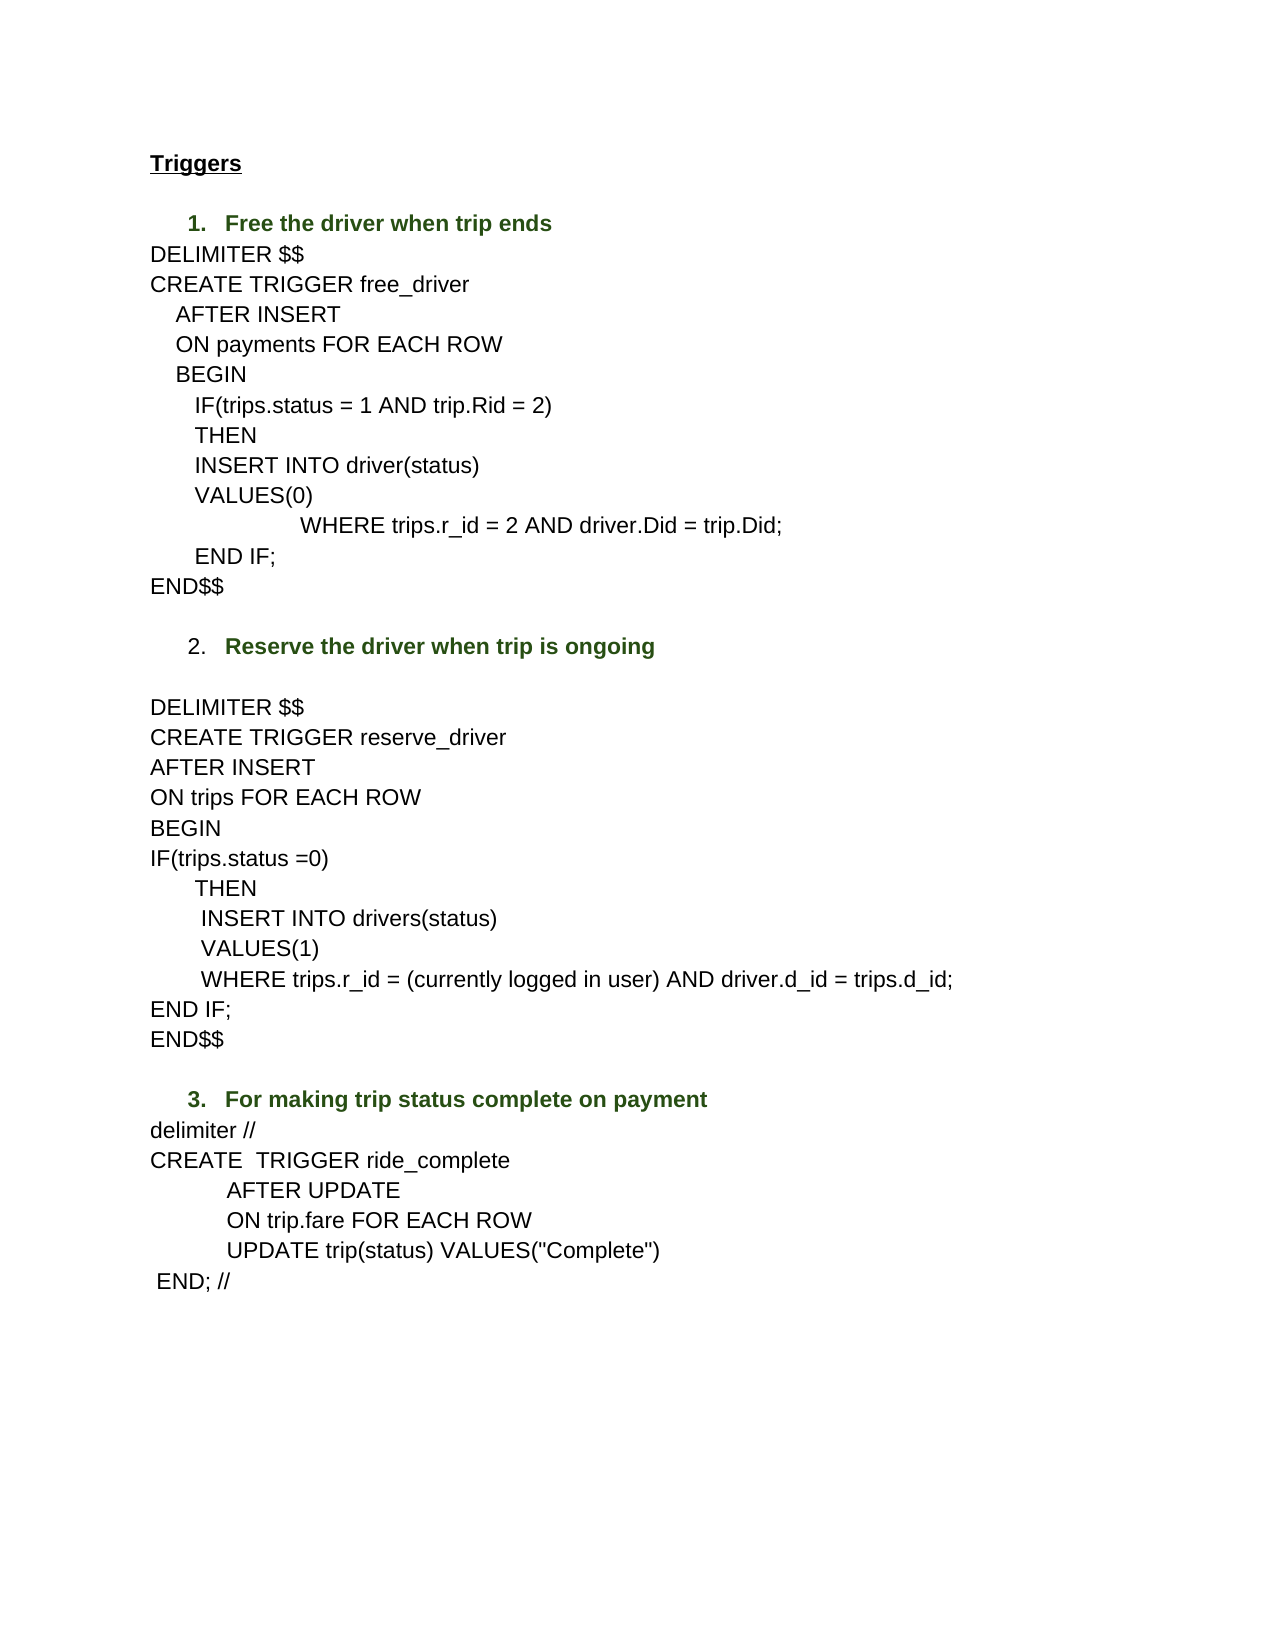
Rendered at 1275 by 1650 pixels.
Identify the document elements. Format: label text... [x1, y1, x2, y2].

text ON payments FOR EACH ROW [150, 331, 1125, 358]
text INSERT INTO drivers(status) [150, 905, 1125, 932]
text UPDATE trip(status) VALUES("Complete") [150, 1237, 1125, 1264]
text ON trips FOR EACH ROW [150, 784, 1125, 811]
text IF(trips.status =0) [150, 845, 1125, 871]
text delimiter // [150, 1117, 1125, 1143]
text AFTER UPDATE [150, 1177, 1125, 1203]
text AFTER INSERT [150, 754, 1125, 781]
text CREATE TRIGGER free_driver [150, 271, 1125, 297]
text VALUES(1) [150, 935, 1125, 962]
text DELIMITER $$ [150, 694, 1125, 720]
list For making trip status complete on payment [187, 1086, 1125, 1113]
text END IF; [150, 996, 1125, 1022]
text WHERE trips.r_id = 2 AND driver.Did = trip.Did; [150, 512, 1125, 539]
text IF(trips.status = 1 AND trip.Rid = 2) [150, 392, 1125, 418]
text BEGIN [150, 361, 1125, 388]
text INSERT INTO driver(status) [150, 452, 1125, 478]
text Triggers [150, 150, 1125, 176]
text THEN [150, 422, 1125, 448]
text WHERE trips.r_id = (currently logged in user) AND driver.d_id = trips.d_id; [150, 966, 1125, 992]
text THEN [150, 875, 1125, 901]
text END; // [150, 1268, 1125, 1294]
text END$$ [150, 1026, 1125, 1052]
text AFTER INSERT [150, 301, 1125, 327]
list Free the driver when trip ends [187, 210, 1125, 237]
text DELIMITER $$ [150, 241, 1125, 267]
text END IF; [150, 543, 1125, 569]
text BEGIN [150, 814, 1125, 841]
list Reserve the driver when trip is ongoing [187, 633, 1125, 660]
text CREATE TRIGGER reserve_driver [150, 724, 1125, 750]
text VALUES(0) [150, 482, 1125, 509]
text ON trip.fare FOR EACH ROW [150, 1207, 1125, 1234]
text END$$ [150, 573, 1125, 599]
text CREATE TRIGGER ride_complete [150, 1147, 1125, 1173]
